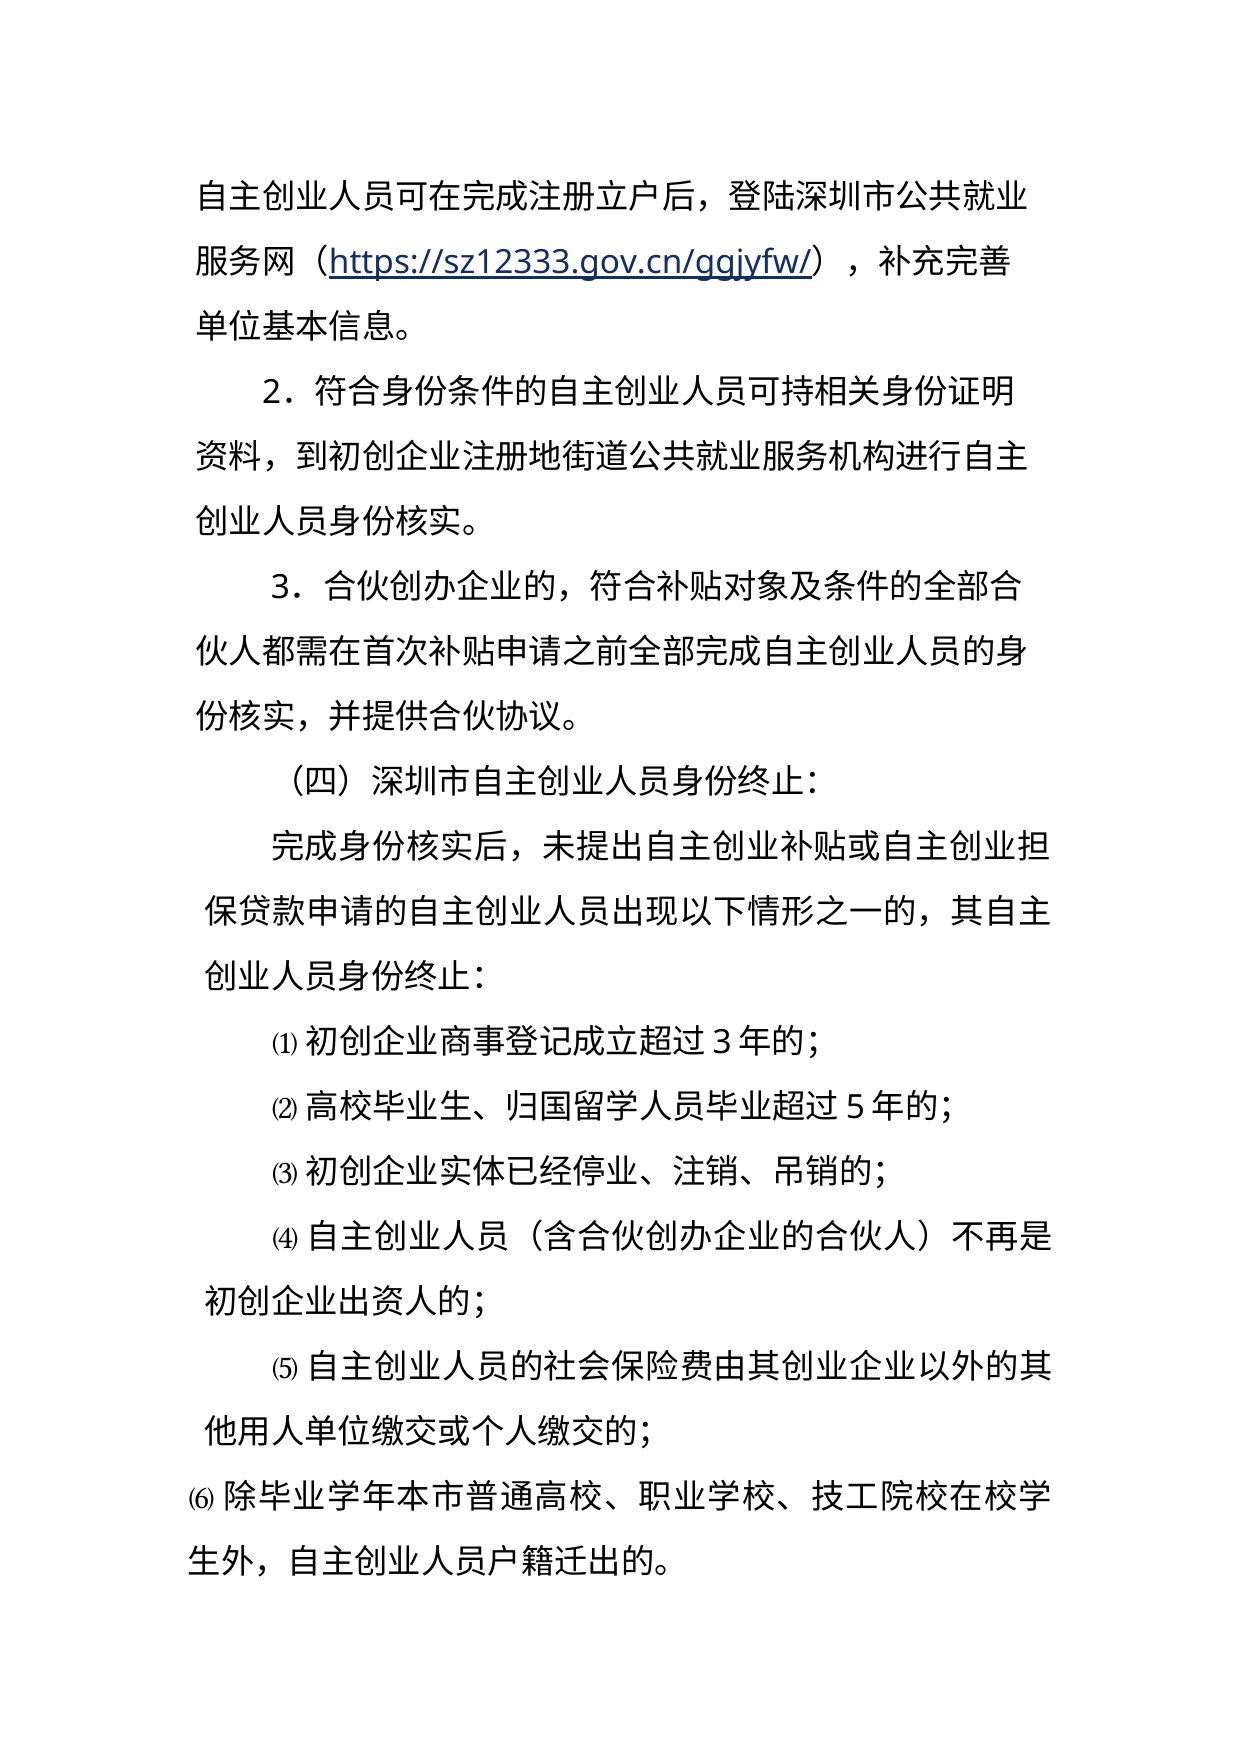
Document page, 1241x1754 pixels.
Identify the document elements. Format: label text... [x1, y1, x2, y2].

text （四）深圳市自主创业人员身份终止： [204, 747, 1053, 812]
text ⑸自主创业人员的社会保险费由其创业企业以外的其他用人单位缴交或个人缴交的； [204, 1332, 1053, 1462]
text ⑶初创企业实体已经停业、注销、吊销的； [204, 1137, 1053, 1202]
text 自主创业人员可在完成注册立户后，登陆深圳市公共就业服务网（https://sz12333.gov.cn/ggjyfw/），补充完善单位基本信息。 [195, 162, 1045, 357]
text 2．符合身份条件的自主创业人员可持相关身份证明资料，到初创企业注册地街道公共就业服务机构进行自主创业人员身份核实。 [195, 357, 1045, 552]
text ⑴初创企业商事登记成立超过3年的； [187, 1007, 1053, 1072]
text 3．合伙创办企业的，符合补贴对象及条件的全部合伙人都需在首次补贴申请之前全部完成自主创业人员的身份核实，并提供合伙协议。 [195, 552, 1045, 747]
text ⑵高校毕业生、归国留学人员毕业超过5年的； [204, 1072, 1053, 1137]
text 完成身份核实后，未提出自主创业补贴或自主创业担保贷款申请的自主创业人员出现以下情形之一的，其自主创业人员身份终止： [204, 812, 1053, 1007]
text ⑹除毕业学年本市普通高校、职业学校、技工院校在校学生外，自主创业人员户籍迁出的。 [187, 1462, 1053, 1592]
text ⑷自主创业人员（含合伙创办企业的合伙人）不再是初创企业出资人的； [204, 1202, 1053, 1332]
